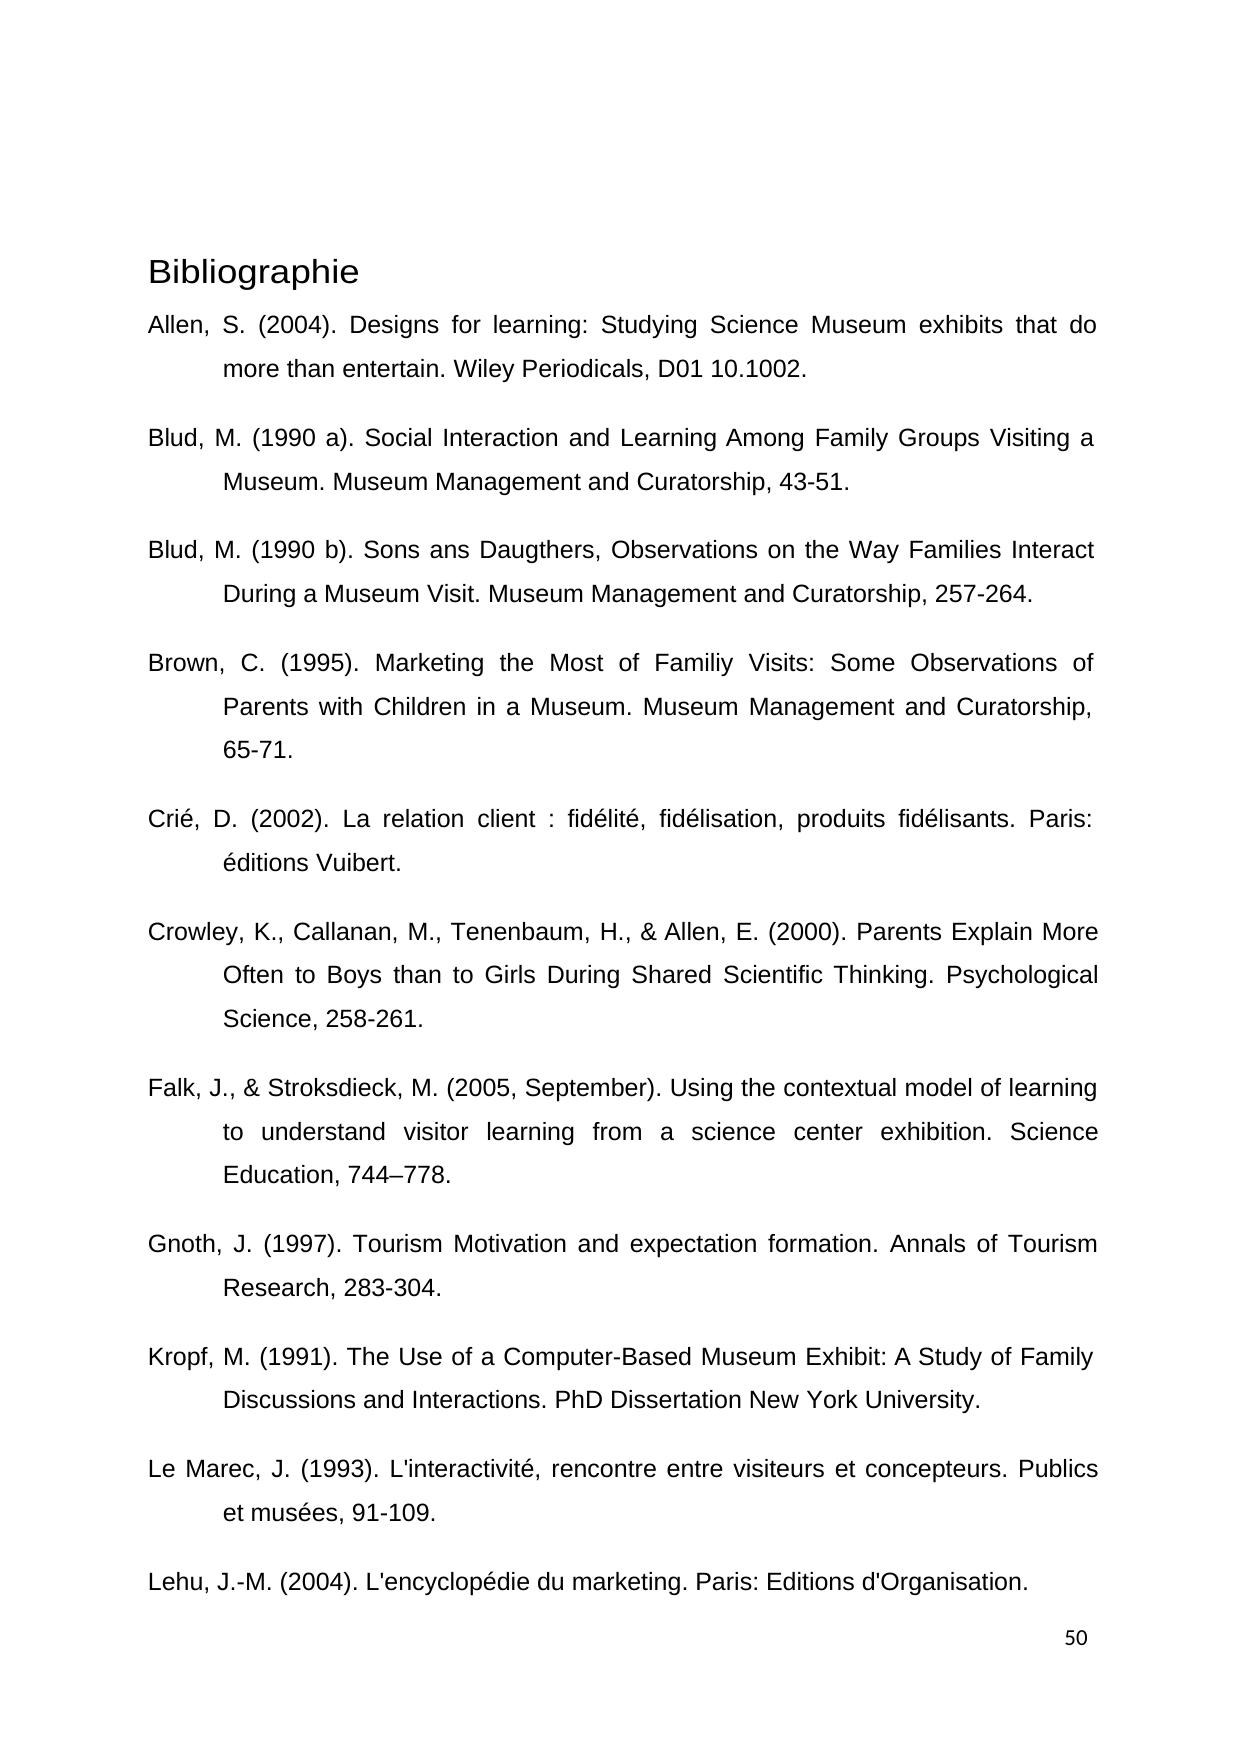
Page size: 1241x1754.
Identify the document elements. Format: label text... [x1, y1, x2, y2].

text Brown, C. (1995). Marketing the Most of Familiy Visits: Some Observations of [148, 648, 1107, 676]
text Museum. Museum Management and Curatorship, 43-51. [223, 466, 1107, 495]
text Bibliographie [148, 252, 1107, 291]
text Le Marec, J. (1993). L'interactivité, rencontre entre visiteurs et concepteurs. Publics et musées, 91-109. [148, 1454, 1099, 1527]
text Discussions and Interactions. PhD Dissertation New York University. [223, 1385, 1107, 1414]
text Crié, D. (2002). La relation client : fidélité, fidélisation, produits fidélisants. Paris: [148, 804, 1107, 833]
text 65-71. [223, 735, 1107, 764]
text Kropf, M. (1991). The Use of a Computer-Based Museum Exhibit: A Study of Family [148, 1342, 1107, 1370]
text Blud, M. (1990 a). Social Interaction and Learning Among Family Groups Visiting a [148, 423, 1107, 451]
text Crowley, K., Callanan, M., Tenenbaum, H., & Allen, E. (2000). Parents Explain More Often to Boys than to Girls During Shared Scientific Thinking. Psychological Science, 258-261. [148, 916, 1099, 1032]
text Blud, M. (1990 b). Sons ans Daugthers, Observations on the Way Families Interact [148, 535, 1107, 564]
text Falk, J., & Stroksdieck, M. (2005, September). Using the contextual model of learning to understand visitor learning from a science center exhibition. Science Education, 744–778. [148, 1073, 1099, 1189]
text During a Museum Visit. Museum Management and Curatorship, 257-264. [223, 579, 1107, 608]
text Allen, S. (2004). Designs for learning: Studying Science Museum exhibits that do more than entertain. Wiley Periodicals, D01 10.1002. [148, 310, 1099, 382]
text Research, 283-304. [223, 1273, 1107, 1302]
text Lehu, J.-M. (2004). L'encyclopédie du marketing. Paris: Editions d'Organisation. [148, 1567, 1107, 1596]
text Gnoth, J. (1997). Tourism Motivation and expectation formation. Annals of Tourism [148, 1229, 1107, 1258]
text Parents with Children in a Museum. Museum Management and Curatorship, [223, 691, 1107, 720]
text éditions Vuibert. [223, 848, 1107, 876]
